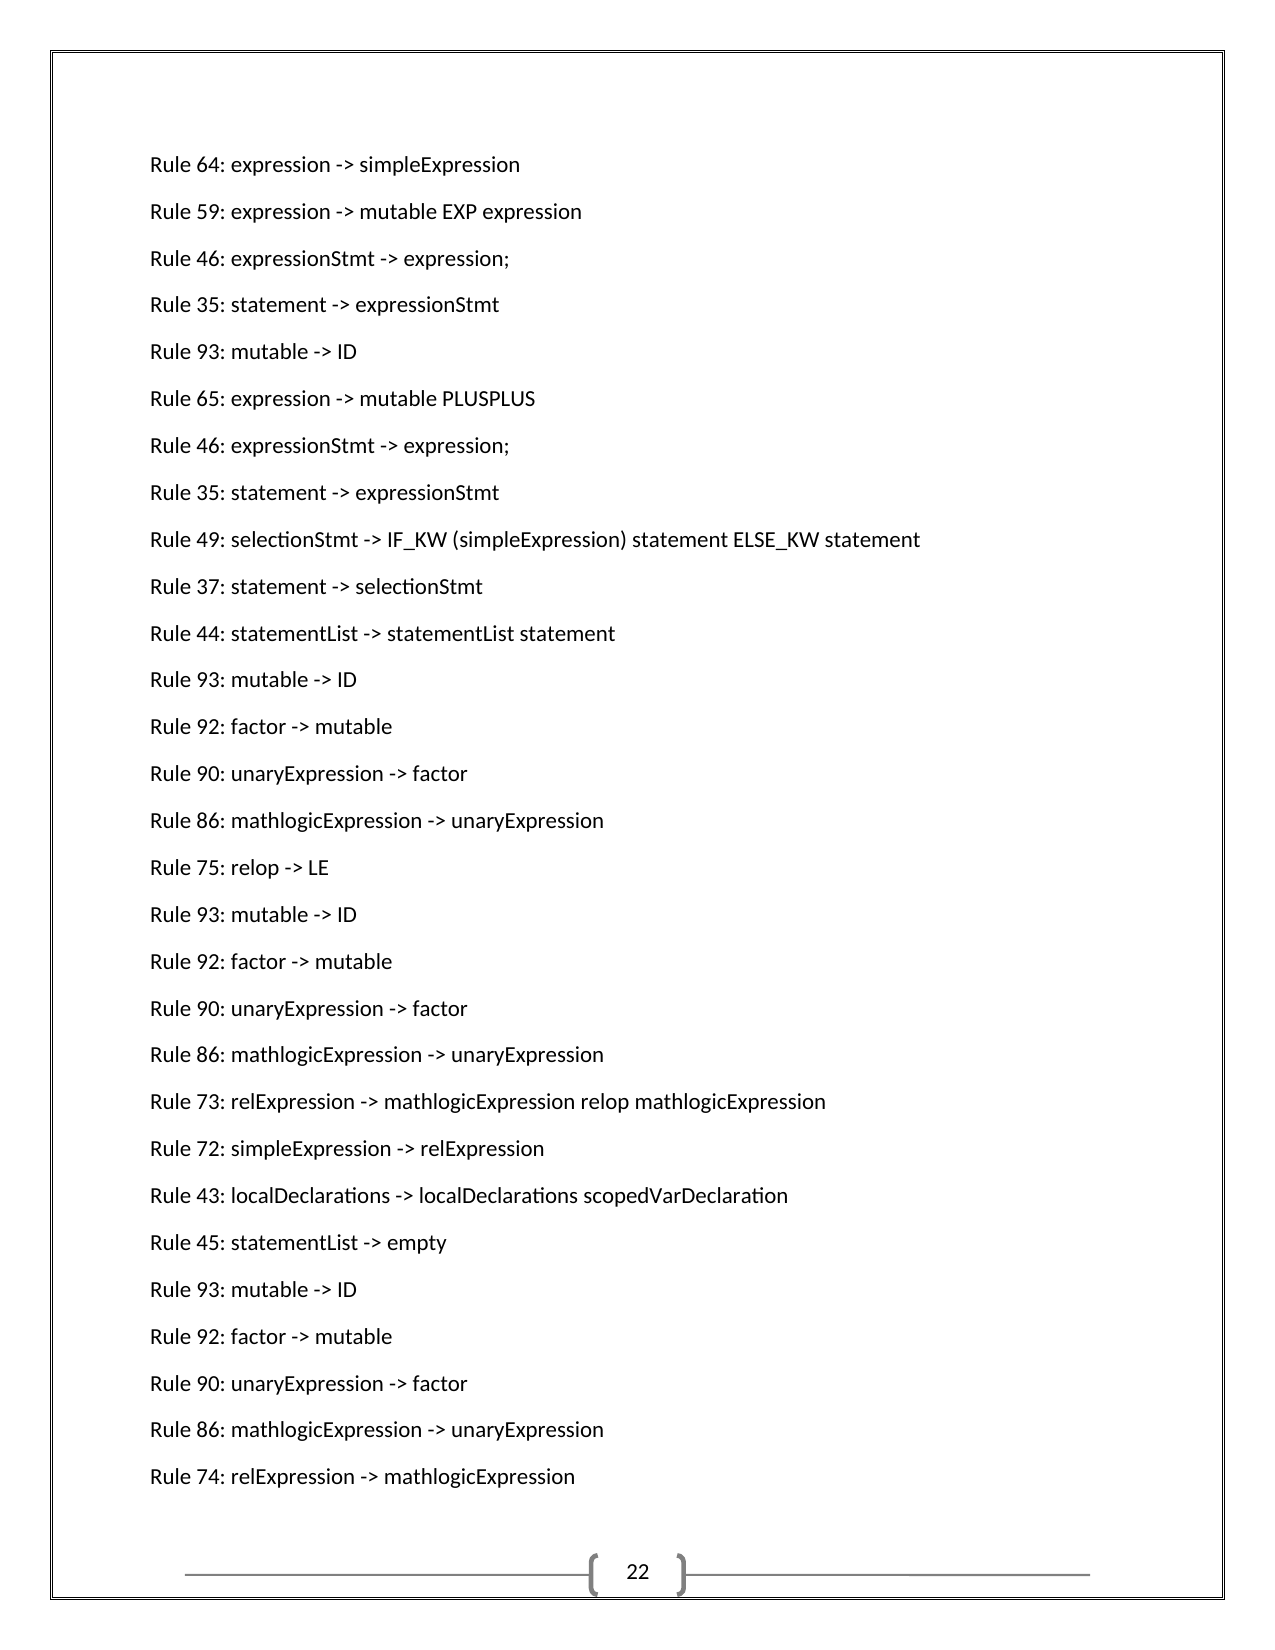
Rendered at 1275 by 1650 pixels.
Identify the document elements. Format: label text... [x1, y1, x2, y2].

text Rule 64: expression -> simpleExpression [150, 150, 1125, 178]
text Rule 90: unaryExpression -> factor [150, 994, 1125, 1022]
text Rule 86: mathlogicExpression -> unaryExpression [150, 1041, 1125, 1069]
text Rule 74: relExpression -> mathlogicExpression [150, 1462, 1125, 1491]
text Rule 72: simpleExpression -> relExpression [150, 1134, 1125, 1162]
text Rule 92: factor -> mutable [150, 947, 1125, 975]
text Rule 92: factor -> mutable [150, 1322, 1125, 1350]
text Rule 75: relop -> LE [150, 853, 1125, 881]
text Rule 43: localDeclarations -> localDeclarations scopedVarDeclaration [150, 1181, 1125, 1209]
text Rule 93: mutable -> ID [150, 337, 1125, 366]
text Rule 59: expression -> mutable EXP expression [150, 197, 1125, 225]
text Rule 92: factor -> mutable [150, 712, 1125, 741]
text Rule 45: statementList -> empty [150, 1228, 1125, 1256]
text Rule 86: mathlogicExpression -> unaryExpression [150, 1416, 1125, 1444]
text Rule 73: relExpression -> mathlogicExpression relop mathlogicExpression [150, 1087, 1125, 1116]
text Rule 65: expression -> mutable PLUSPLUS [150, 384, 1125, 412]
text Rule 93: mutable -> ID [150, 1275, 1125, 1303]
text Rule 93: mutable -> ID [150, 900, 1125, 928]
text Rule 37: statement -> selectionStmt [150, 572, 1125, 600]
text Rule 46: expressionStmt -> expression; [150, 244, 1125, 272]
text Rule 46: expressionStmt -> expression; [150, 431, 1125, 459]
text Rule 90: unaryExpression -> factor [150, 759, 1125, 787]
text Rule 44: statementList -> statementList statement [150, 619, 1125, 647]
text Rule 35: statement -> expressionStmt [150, 291, 1125, 319]
text Rule 93: mutable -> ID [150, 666, 1125, 694]
text Rule 86: mathlogicExpression -> unaryExpression [150, 806, 1125, 834]
text Rule 49: selectionStmt -> IF_KW (simpleExpression) statement ELSE_KW statement [150, 525, 1125, 553]
text Rule 90: unaryExpression -> factor [150, 1369, 1125, 1397]
text Rule 35: statement -> expressionStmt [150, 478, 1125, 506]
